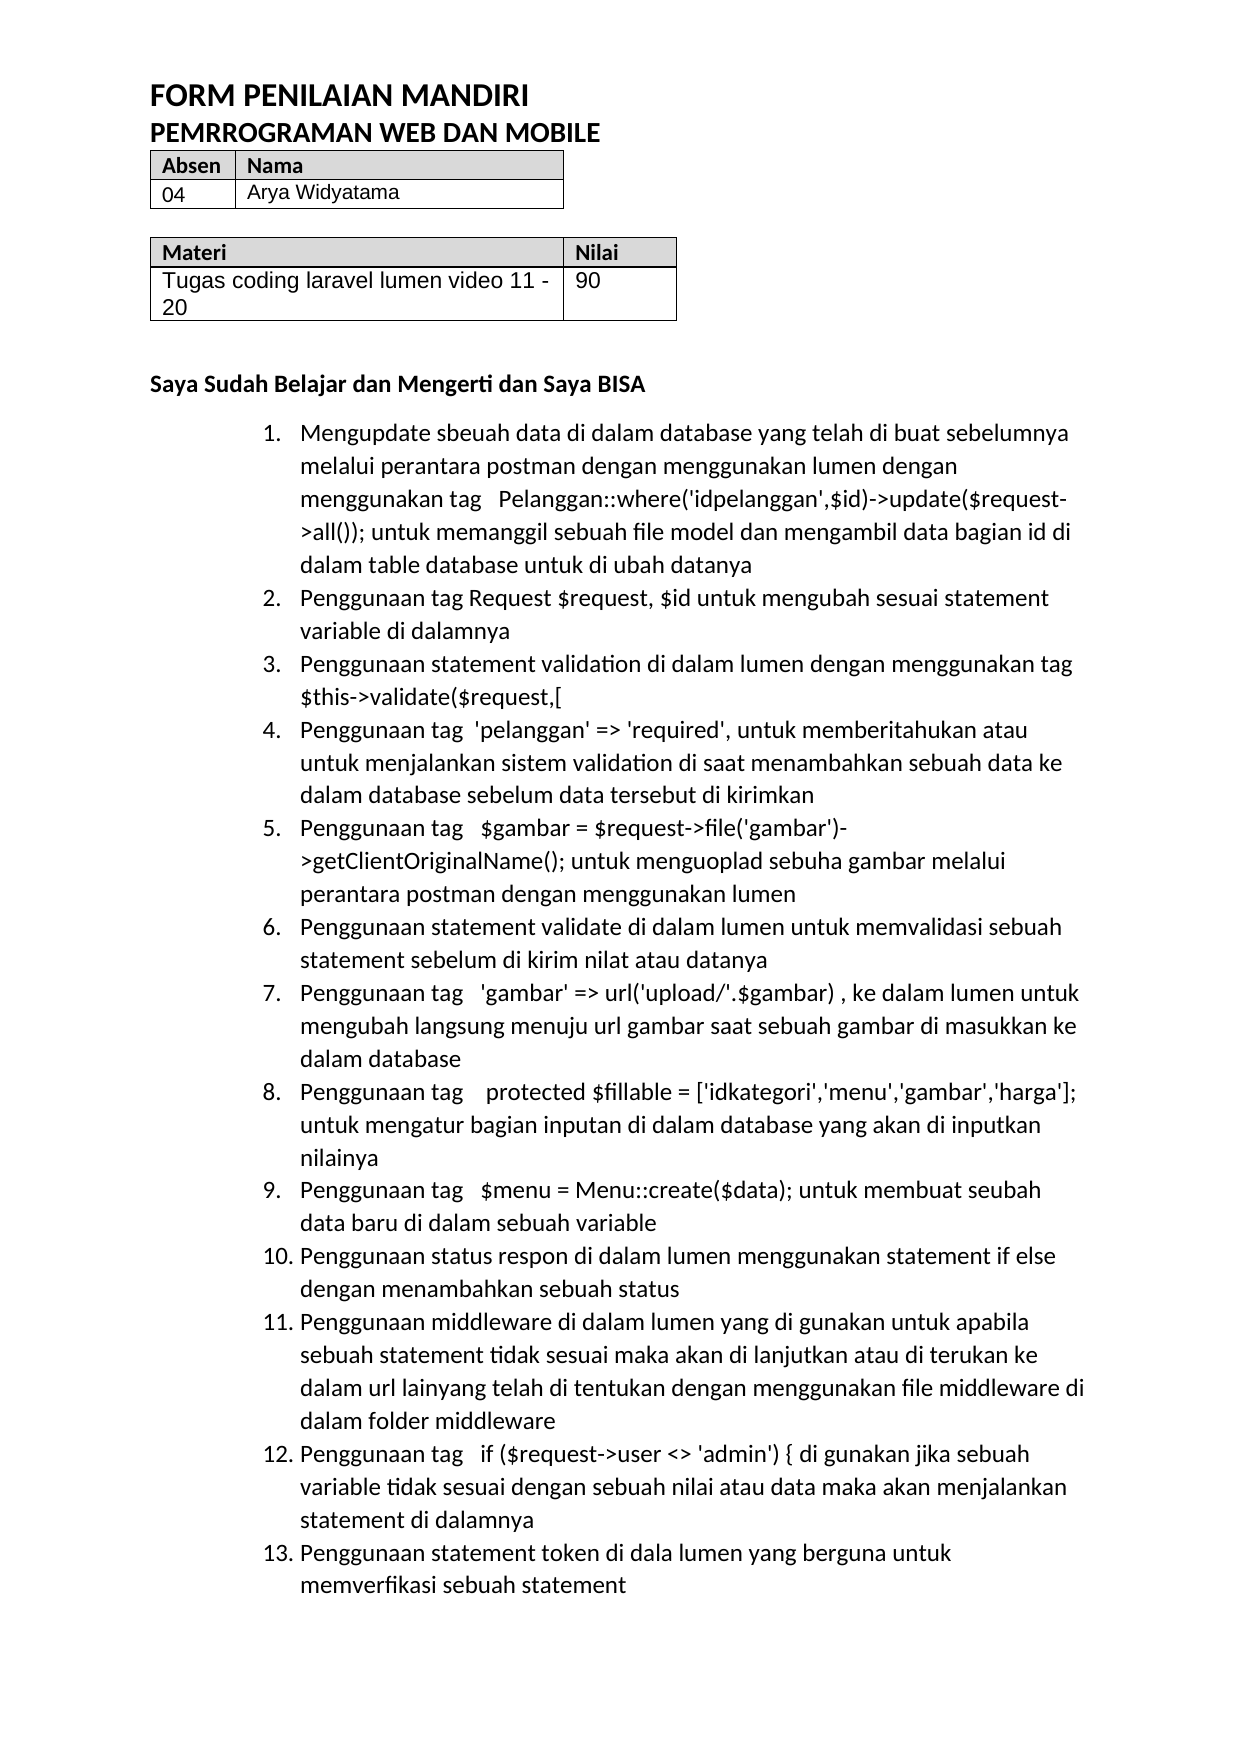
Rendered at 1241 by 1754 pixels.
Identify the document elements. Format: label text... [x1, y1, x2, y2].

list Penggunaan tag $gambar = $request->file('gambar')->getClientOriginalName(); untuk menguoplad sebuha gambar melalui perantara postman dengan menggunakan lumen [262, 813, 1090, 909]
list Penggunaan tag protected $fillable = ['idkategori','menu','gambar','harga']; untuk mengatur bagian inputan di dalam database yang akan di inputkan nilainya [262, 1076, 1090, 1172]
list Penggunaan tag Request $request, $id untuk mengubah sesuai statement variable di dalamnya [262, 582, 1090, 646]
table_cell Tugas coding laravel lumen video 11 - 20 [151, 268, 563, 320]
list Penggunaan tag $menu = Menu::create($data); untuk membuat seubah data baru di dalam sebuah variable [262, 1175, 1090, 1238]
list Penggunaan status respon di dalam lumen menggunakan statement if else dengan menambahkan sebuah status [262, 1241, 1090, 1304]
list Penggunaan statement validate di dalam lumen untuk memvalidasi sebuah statement sebelum di kirim nilat atau datanya [262, 911, 1090, 975]
list Mengupdate sbeuah data di dalam database yang telah di buat sebelumnya melalui perantara postman dengan menggunakan lumen dengan menggunakan tag Pelanggan::where('idpelanggan',$id)->update($request->all()); untuk memanggil sebuah file model dan mengambil data bagian id di dalam table database untuk di ubah datanya [262, 418, 1090, 580]
table_header Nilai [564, 238, 676, 266]
list Penggunaan tag if ($request->user <> 'admin') { di gunakan jika sebuah variable tidak sesuai dengan sebuah nilai atau data maka akan menjalankan statement di dalamnya [262, 1438, 1090, 1534]
table_header Materi [151, 238, 563, 266]
table_cell 90 [564, 268, 676, 320]
list Penggunaan tag 'gambar' => url('upload/'.$gambar) , ke dalam lumen untuk mengubah langsung menuju url gambar saat sebuah gambar di masukkan ke dalam database [262, 977, 1090, 1073]
list Penggunaan statement validation di dalam lumen dengan menggunakan tag $this->validate($request,[ [262, 648, 1090, 711]
list Penggunaan middleware di dalam lumen yang di gunakan untuk apabila sebuah statement tidak sesuai maka akan di lanjutkan atau di terukan ke dalam url lainyang telah di tentukan dengan menggunakan file middleware di dalam folder middleware [262, 1306, 1090, 1436]
list Penggunaan tag 'pelanggan' => 'required', untuk memberitahukan atau untuk menjalankan sistem validation di saat menambahkan sebuah data ke dalam database sebelum data tersebut di kirimkan [262, 714, 1090, 810]
list Penggunaan statement token di dala lumen yang berguna untuk memverfikasi sebuah statement [262, 1537, 1090, 1600]
text Saya Sudah Belajar dan Mengerti dan Saya BISA [150, 368, 1090, 398]
